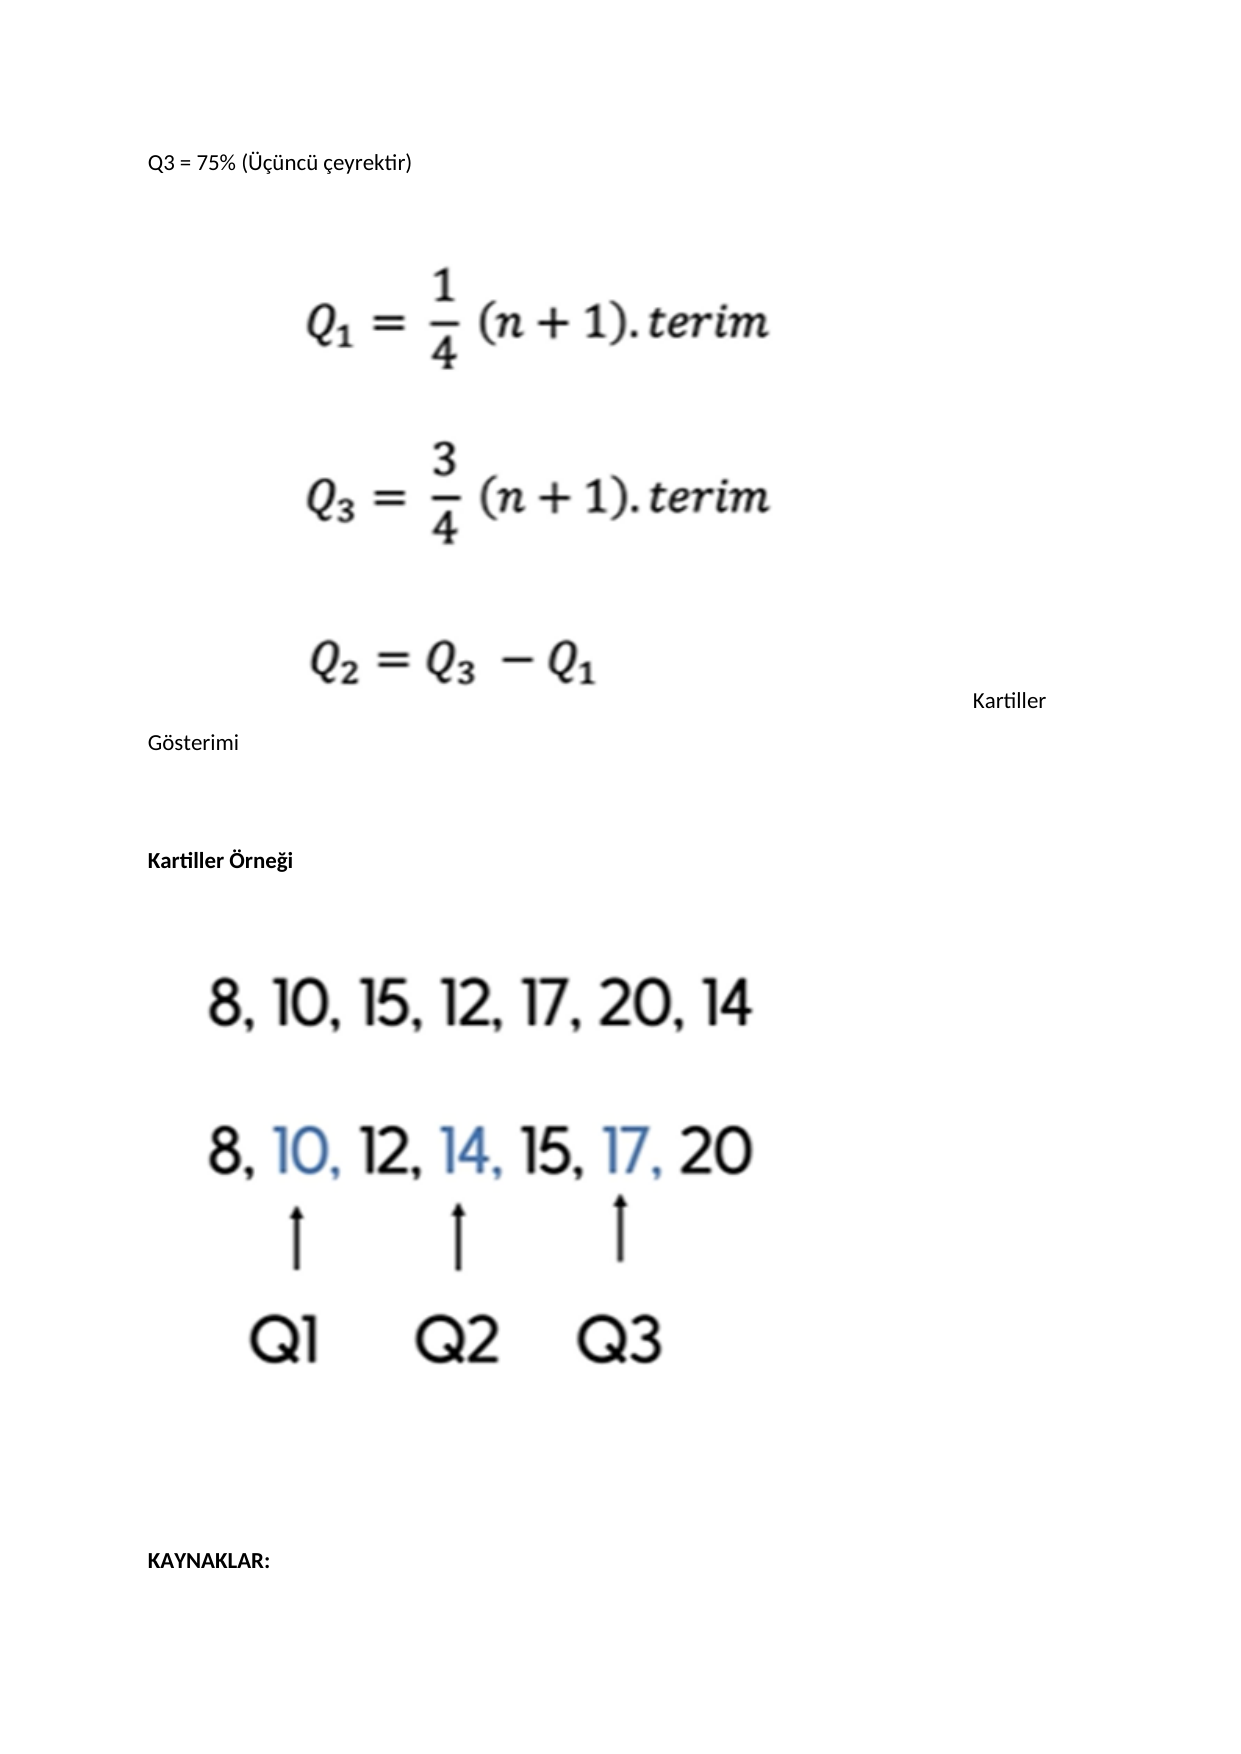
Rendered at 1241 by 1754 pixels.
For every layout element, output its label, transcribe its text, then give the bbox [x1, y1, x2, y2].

picture [147, 904, 837, 1399]
text Q3 = 75% (Üçüncü çeyrektir) [148, 148, 1093, 176]
picture [147, 206, 973, 709]
text Kartiller Örneği [148, 846, 1093, 874]
text KAYNAKLAR: [148, 1546, 1093, 1574]
